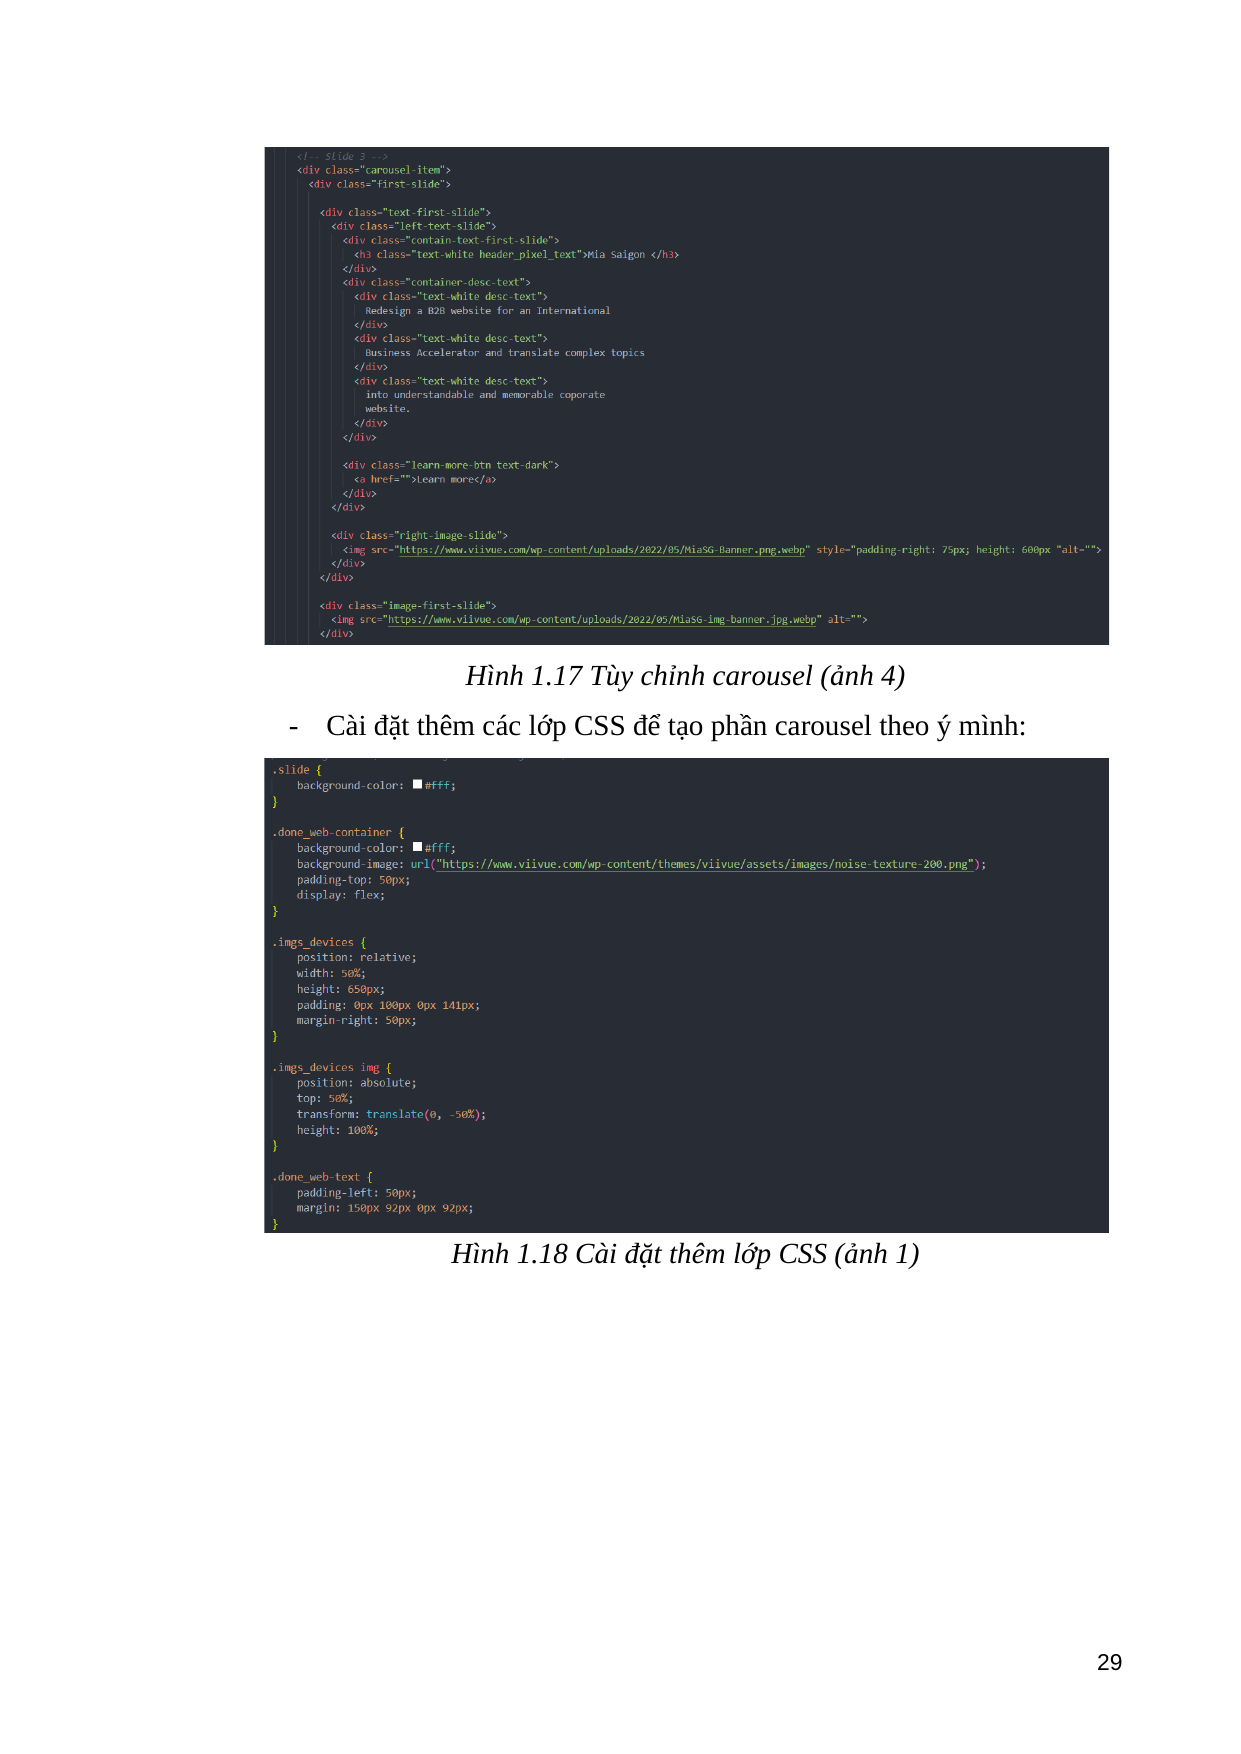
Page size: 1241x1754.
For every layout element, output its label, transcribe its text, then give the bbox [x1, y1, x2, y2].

text Hình 1.17 Tùy chỉnh carousel (ảnh 4) [251, 658, 1122, 691]
text Hình 1.18 Cài đặt thêm lớp CSS (ảnh 1) [251, 1236, 1122, 1270]
picture [264, 758, 1109, 1233]
picture [264, 147, 1110, 645]
list Cài đặt thêm các lớp CSS để tạo phần carousel theo ý mình: [288, 708, 1122, 741]
